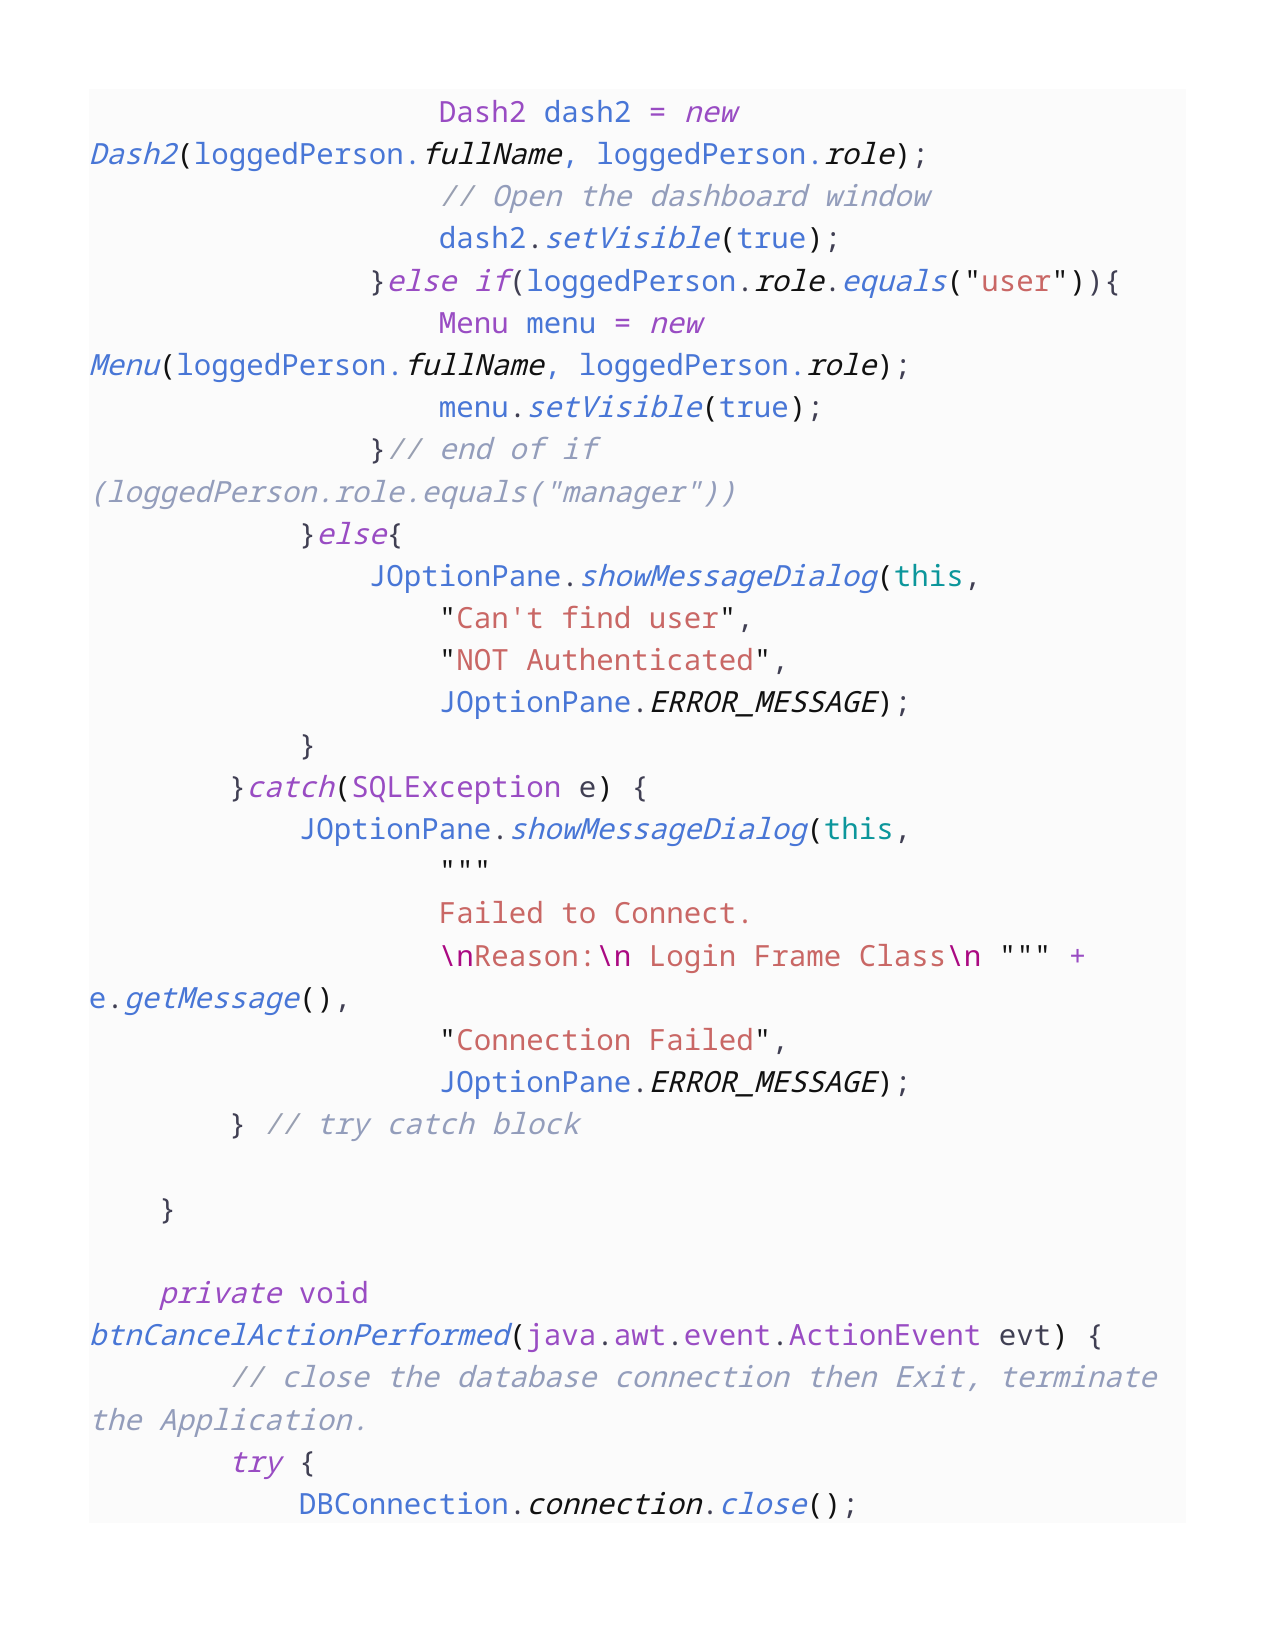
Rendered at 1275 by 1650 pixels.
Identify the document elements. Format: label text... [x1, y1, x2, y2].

text JOptionPane.ERROR_MESSAGE); [89, 1059, 1186, 1101]
text }else if(loggedPerson.role.equals("user")){ [89, 257, 1186, 299]
text DBConnection.connection.close(); [89, 1481, 1186, 1523]
text }// end of if (loggedPerson.role.equals("manager")) [89, 426, 1186, 511]
text Menu menu = new Menu(loggedPerson.fullName, loggedPerson.role); [89, 299, 1186, 384]
text dash2.setVisible(true); [89, 215, 1186, 257]
text }catch(SQLException e) { [89, 764, 1186, 806]
text try { [89, 1439, 1186, 1481]
text // Open the dashboard window [89, 173, 1186, 215]
text } [89, 721, 1186, 764]
text JOptionPane.showMessageDialog(this, [89, 806, 1186, 848]
text } [89, 1186, 1186, 1228]
text "Can't find user", [89, 595, 1186, 637]
text """ [89, 848, 1186, 890]
text \nReason:\n Login Frame Class\n """ + e.getMessage(), [89, 932, 1186, 1017]
text menu.setVisible(true); [89, 384, 1186, 426]
text } // try catch block [89, 1101, 1186, 1143]
text // close the database connection then Exit, terminate the Application. [89, 1354, 1186, 1439]
text "Connection Failed", [89, 1017, 1186, 1059]
text Dash2 dash2 = new Dash2(loggedPerson.fullName, loggedPerson.role); [89, 89, 1186, 173]
text JOptionPane.showMessageDialog(this, [89, 553, 1186, 595]
text private void btnCancelActionPerformed(java.awt.event.ActionEvent evt) { [89, 1270, 1186, 1354]
text "NOT Authenticated", [89, 637, 1186, 679]
text JOptionPane.ERROR_MESSAGE); [89, 679, 1186, 721]
text }else{ [89, 511, 1186, 553]
text Failed to Connect. [89, 890, 1186, 932]
